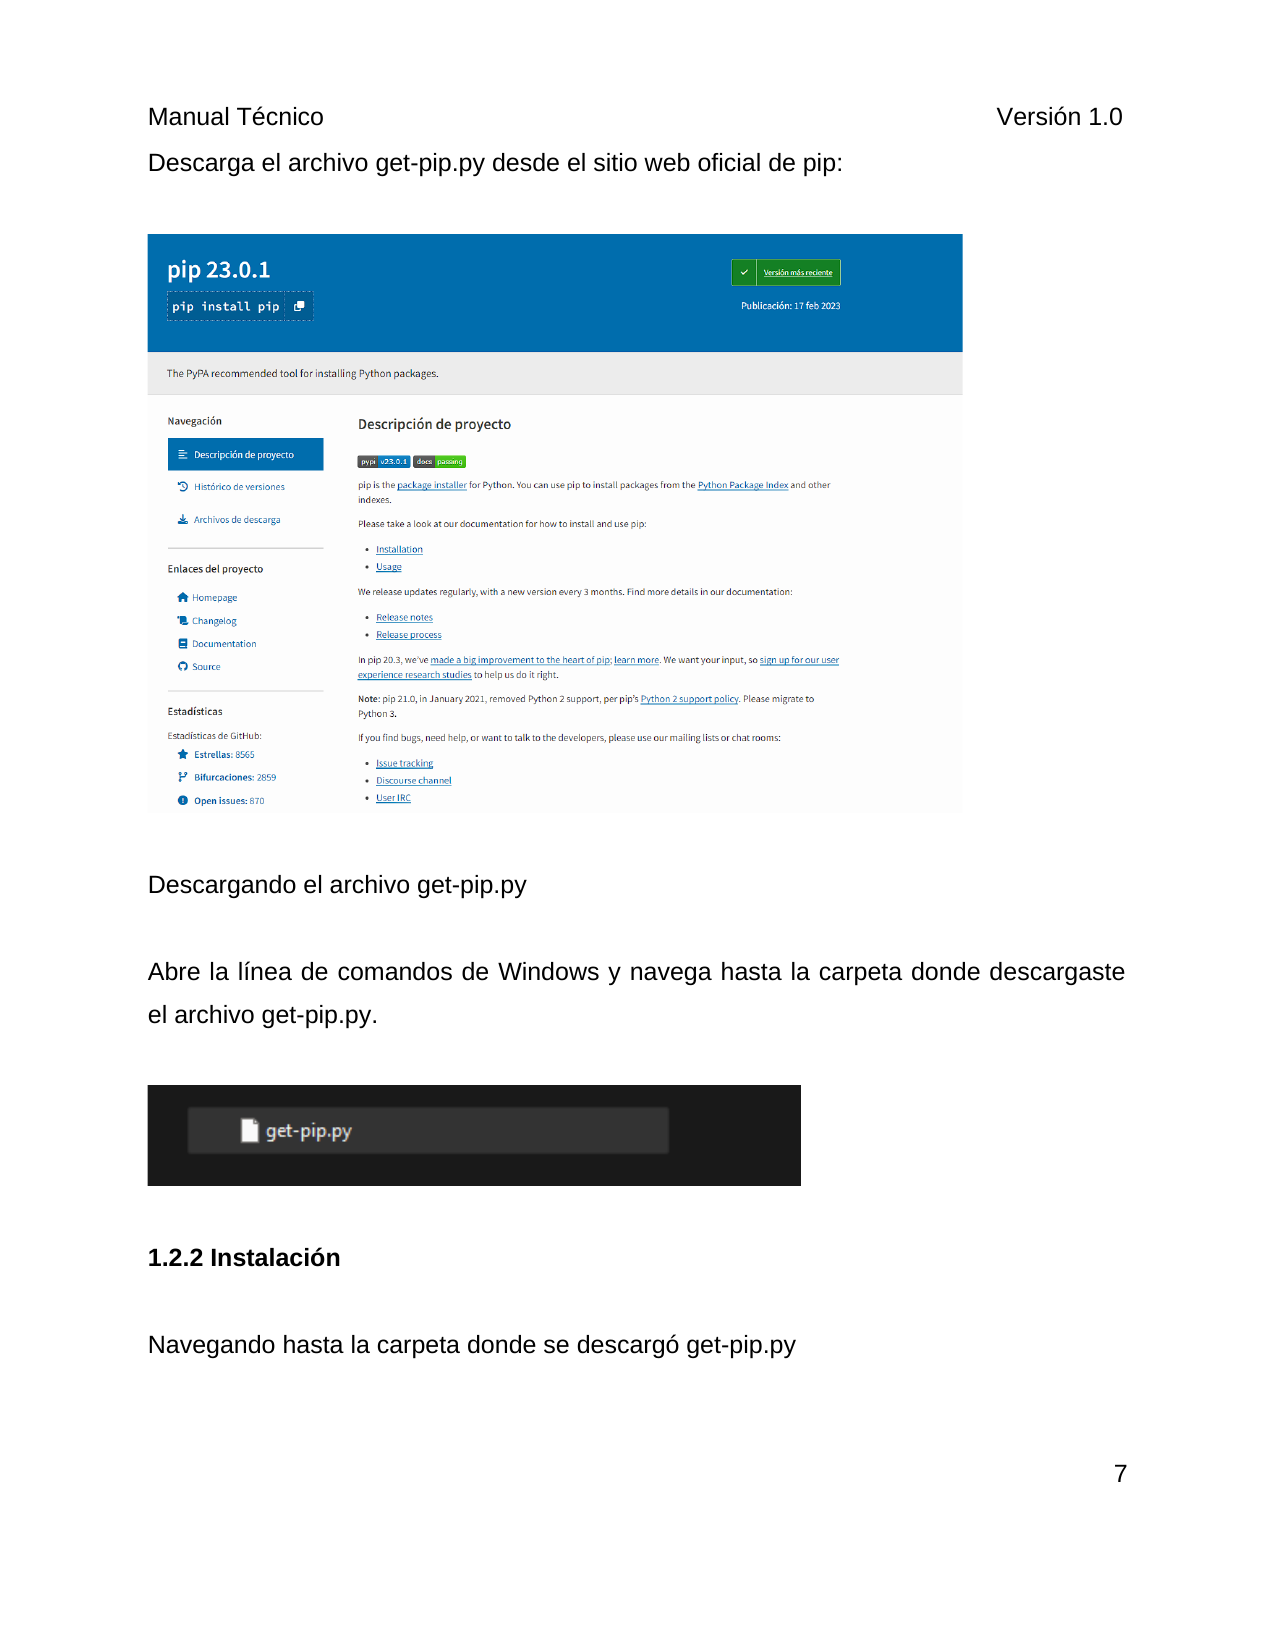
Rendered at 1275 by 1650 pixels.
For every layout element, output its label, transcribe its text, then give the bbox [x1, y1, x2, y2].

picture [147, 234, 963, 813]
text Descarga el archivo get-pip.py desde el sitio web oficial de pip: [148, 148, 1127, 177]
text Abre la línea de comandos de Windows y navega hasta la carpeta donde descargaste el archivo get-pip.py. [148, 956, 1127, 1028]
text Navegando hasta la carpeta donde se descargó get-pip.py [148, 1329, 1127, 1358]
text Descargando el archivo get-pip.py [148, 870, 1127, 899]
picture [147, 1085, 801, 1186]
text 1.2.2 Instalación [148, 1243, 1127, 1272]
